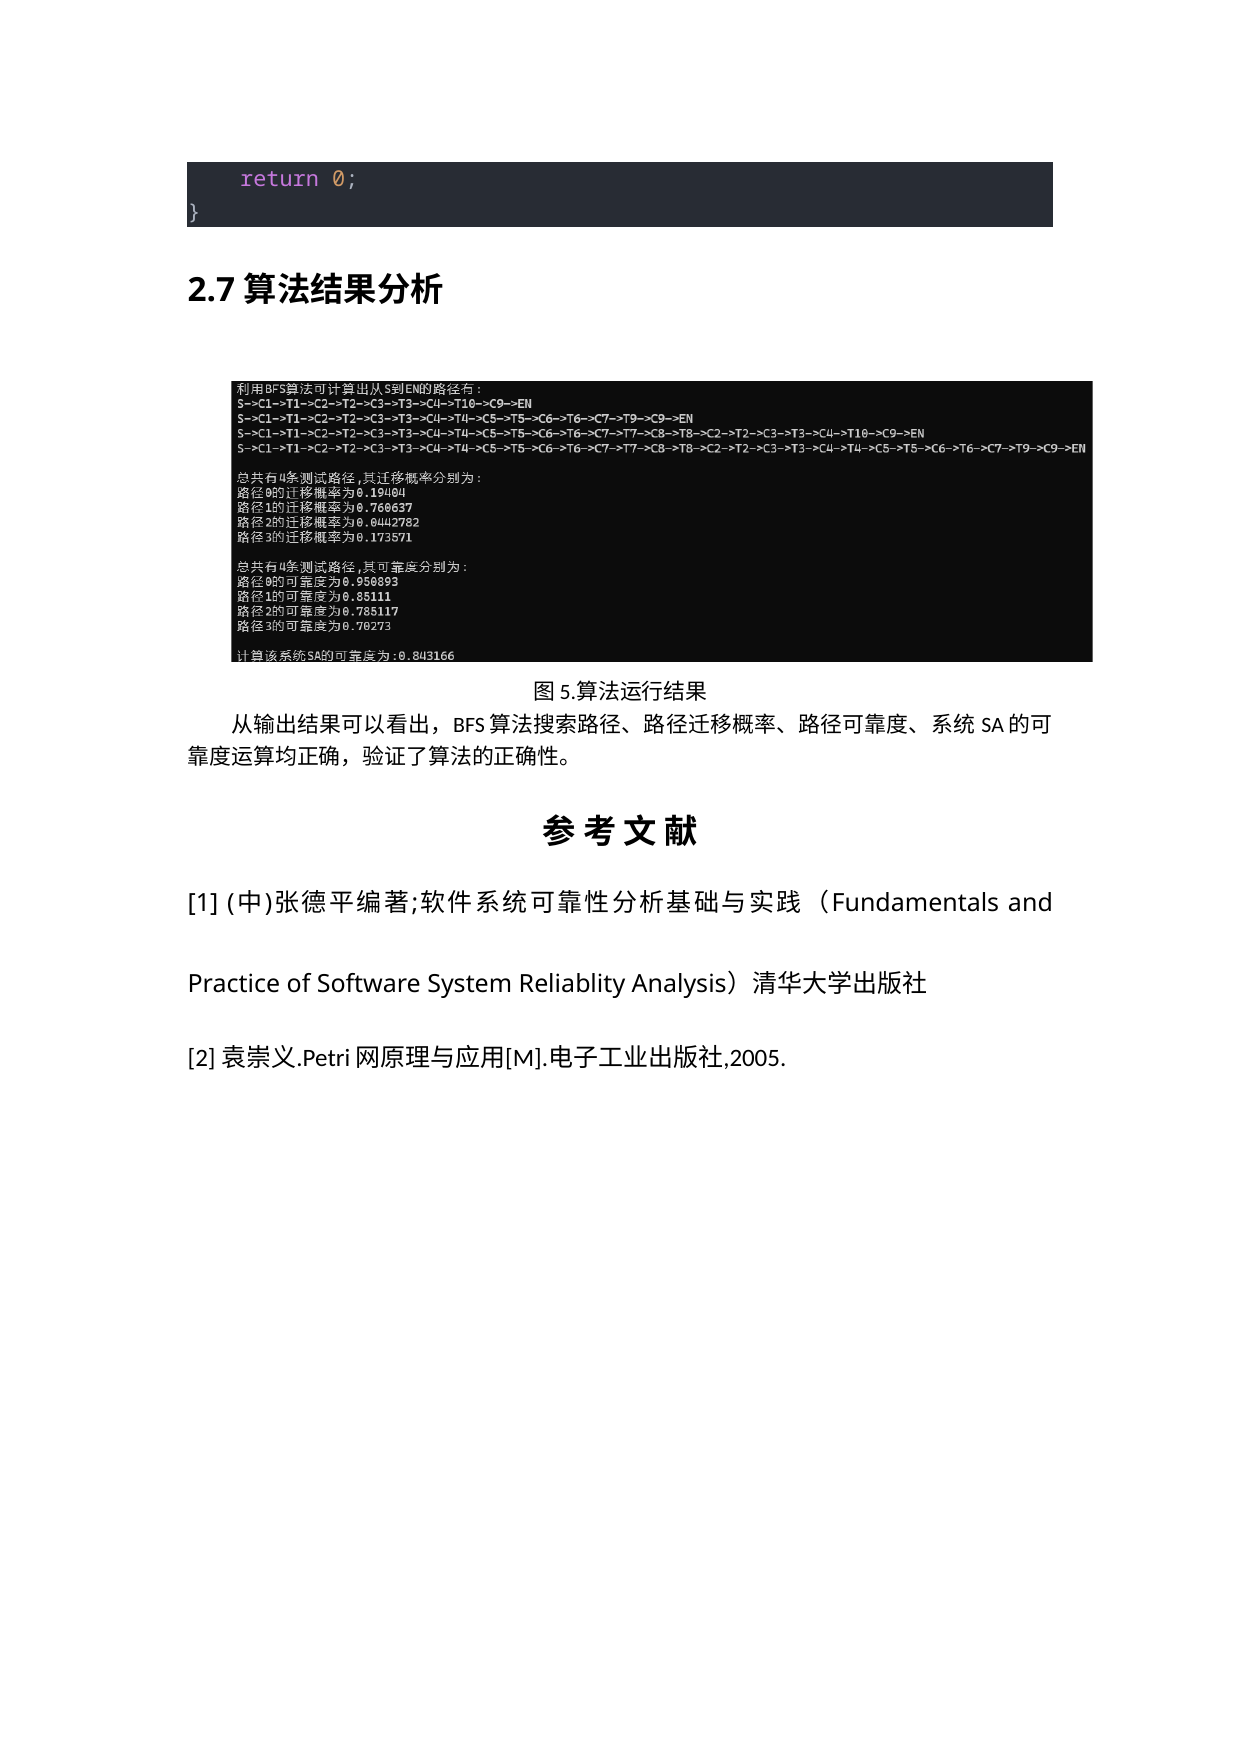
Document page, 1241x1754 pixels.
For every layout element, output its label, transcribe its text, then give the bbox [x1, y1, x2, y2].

title 参 考 文 献 [187, 796, 1053, 861]
text [1] (中)张德平编著;软件系统可靠性分析基础与实践（Fundamentals and Practice of Software System Reliablity Analysis）清华大学出版社 [187, 868, 1053, 1014]
text return 0; [187, 162, 1053, 194]
text 从输出结果可以看出，BFS算法搜索路径、路径迁移概率、路径可靠度、系统SA的可靠度运算均正确，验证了算法的正确性。 [187, 706, 1053, 771]
subtitle 2.7 算法结果分析 [187, 254, 1053, 319]
text [2] 袁崇义.Petri网原理与应用[M].电子工业出版社,2005. [187, 1023, 1053, 1088]
text } [187, 194, 1053, 227]
text 图5.算法运行结果 [187, 674, 1053, 706]
picture [231, 381, 1093, 662]
